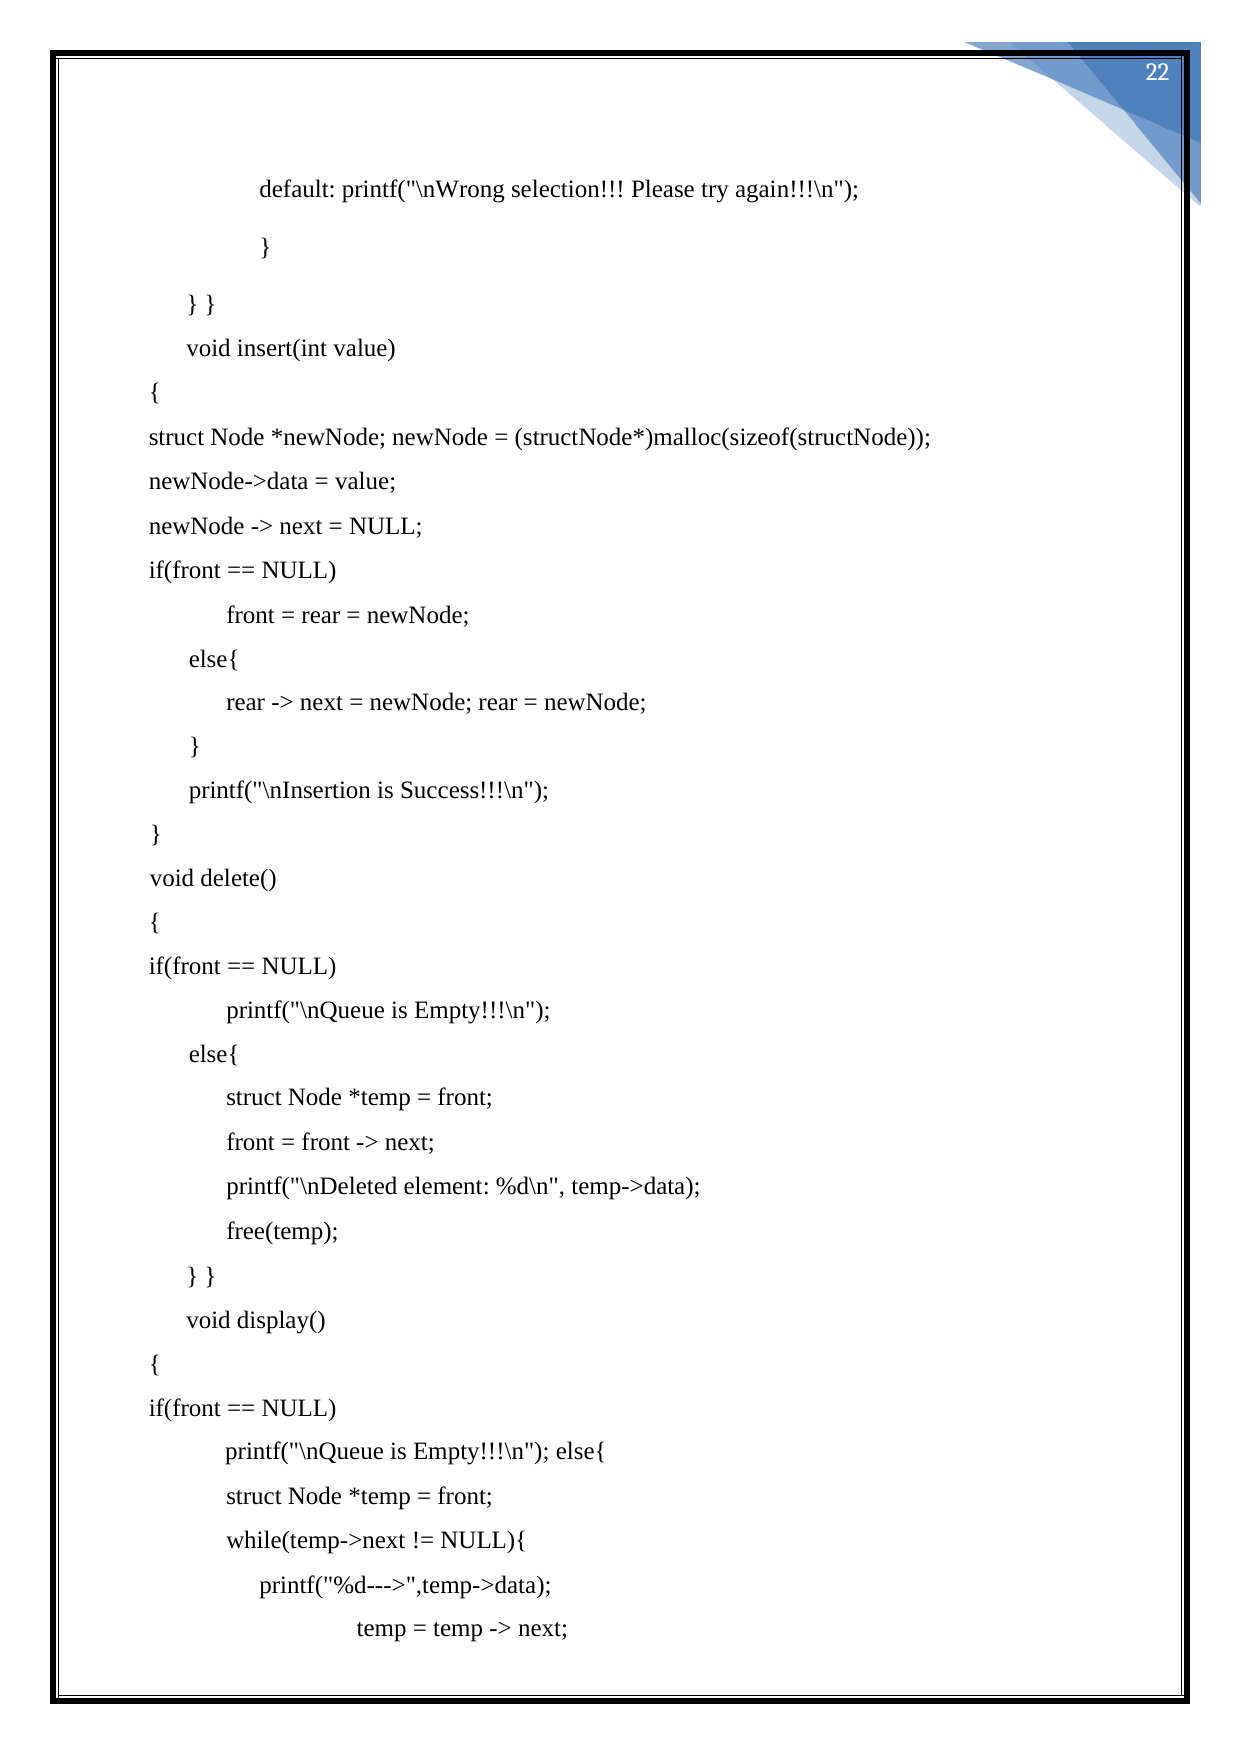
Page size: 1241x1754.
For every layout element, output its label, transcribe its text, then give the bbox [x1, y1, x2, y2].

text else{ [188, 1039, 1011, 1068]
text if(front == NULL) [148, 1393, 557, 1421]
text newNode -> next = NULL; [148, 511, 933, 539]
text rear -> next = newNode; rear = newNode; [226, 687, 704, 715]
picture [963, 59, 1181, 206]
text } } [148, 1261, 465, 1290]
text front = rear = newNode; [226, 600, 1011, 628]
text struct Node *temp = front; [226, 1481, 866, 1509]
text void display() [148, 1305, 465, 1334]
text { [148, 377, 933, 406]
text while(temp->next != NULL){ [226, 1525, 866, 1554]
text else{ [188, 644, 1011, 672]
text printf("\nQueue is Empty!!!\n"); [226, 995, 1011, 1024]
text printf("%d--->",temp->data); [259, 1570, 1011, 1598]
text temp = temp -> next; [151, 1613, 772, 1642]
text if(front == NULL) [148, 555, 933, 584]
text void delete() [149, 863, 453, 892]
text if(front == NULL) [148, 951, 557, 980]
text newNode->data = value; [148, 466, 933, 495]
text printf("\nInsertion is Success!!!\n"); [188, 775, 730, 804]
text void insert(int value) [148, 333, 542, 362]
text } [149, 819, 453, 848]
text } } [148, 289, 542, 318]
text } [188, 731, 730, 760]
text } [259, 232, 1059, 261]
text struct Node *newNode; newNode = (structNode*)malloc(sizeof(structNode)); [148, 422, 933, 451]
text { [148, 907, 557, 936]
text printf("\nDeleted element: %d\n", temp->data); [226, 1171, 888, 1200]
text printf("\nQueue is Empty!!!\n"); else{ [187, 1436, 782, 1465]
picture [963, 42, 1201, 206]
text free(temp); [226, 1216, 888, 1245]
text { [148, 1349, 557, 1378]
text default: printf("\nWrong selection!!! Please try again!!!\n"); [259, 174, 1059, 203]
text struct Node *temp = front; [226, 1082, 888, 1111]
text front = front -> next; [226, 1127, 888, 1155]
